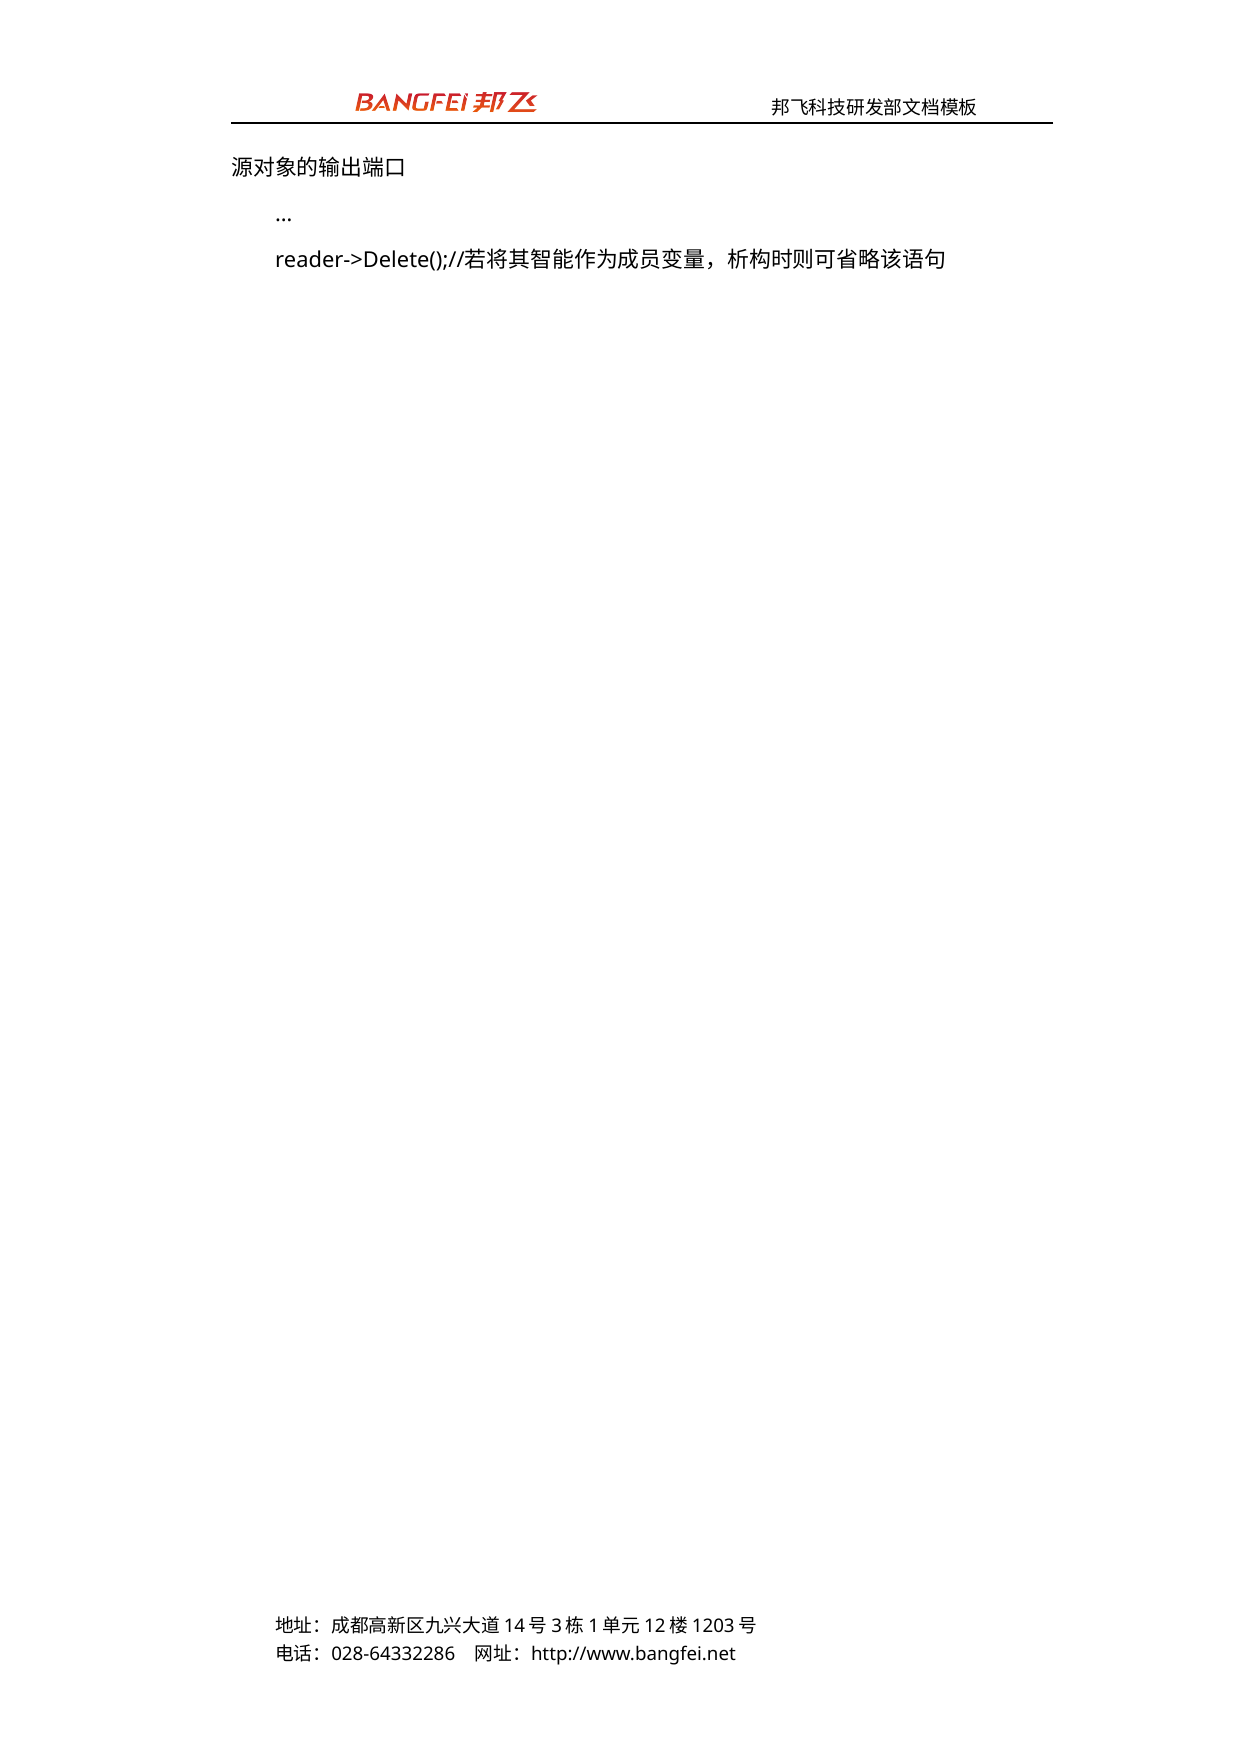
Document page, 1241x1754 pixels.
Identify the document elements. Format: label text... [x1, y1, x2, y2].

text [231, 150, 1053, 182]
text reader->Delete();//若将其智能作为成员变量，析构时则可省略该语句 [231, 242, 1053, 274]
picture [350, 88, 542, 115]
text … [231, 197, 1053, 227]
